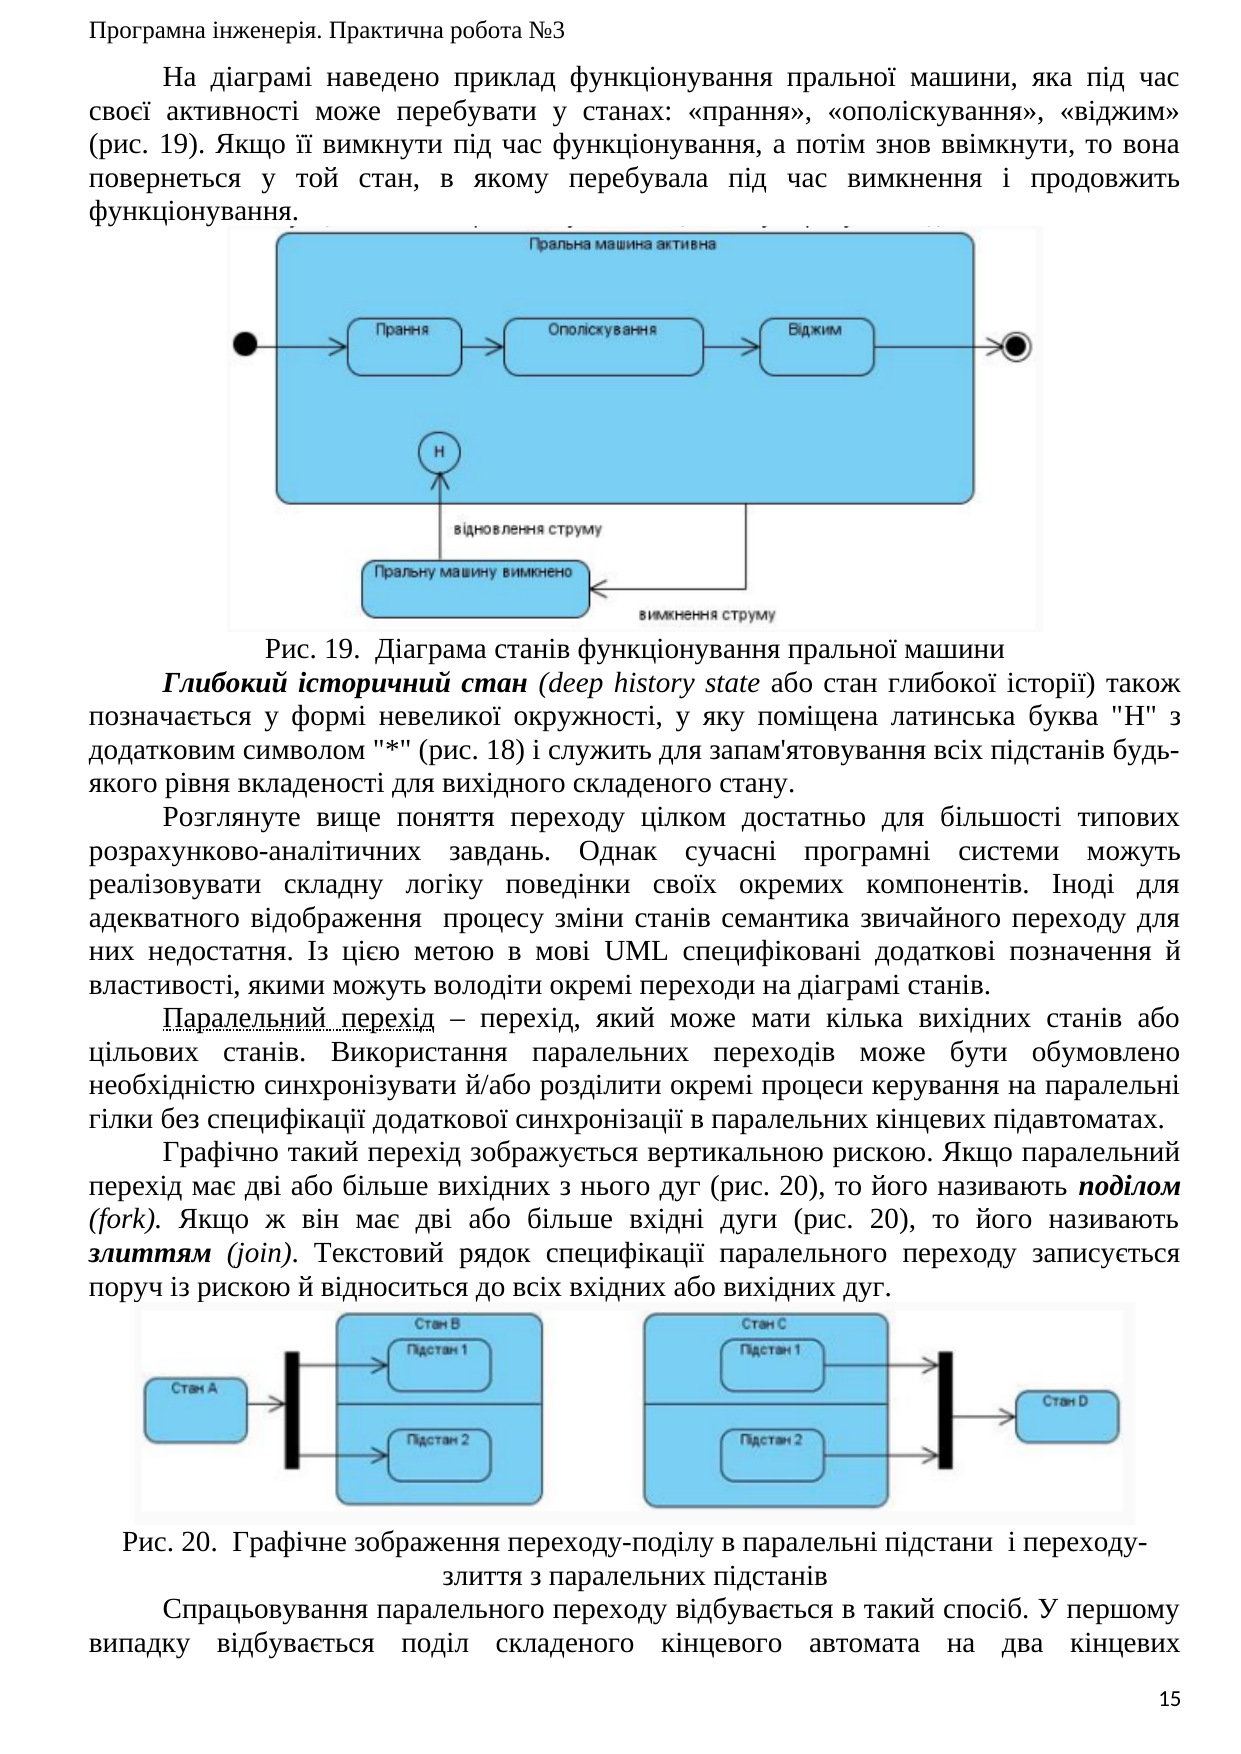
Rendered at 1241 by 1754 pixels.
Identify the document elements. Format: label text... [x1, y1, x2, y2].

text На діаграмі наведено приклад функціонування пральної машини, яка під час своєї активності може перебувати у станах: «прання», «ополіскування», «віджим» (рис. 19). Якщо її вимкнути під час функціонування, а потім знов ввімкнути, то вона повернеться у той стан, в якому перебувала під час вимкнення і продовжить функціонування. [89, 59, 1181, 227]
text Рис. 20. Графічне зображення переходу-поділу в паралельні підстани і переходу-злиття з паралельних підстанів [89, 1524, 1181, 1591]
picture [134, 1302, 1136, 1525]
text Паралельний перехід – перехід, який може мати кілька вихідних станів або цільових станів. Використання паралельних переходів може бути обумовлено необхідністю синхронізувати й/або розділити окремі процеси керування на паралельні гілки без специфікації додаткової синхронізації в паралельних кінцевих підавтоматах. [89, 1000, 1181, 1134]
text Рис. 19. Діаграма станів функціонування пральної машини [89, 631, 1181, 665]
text Графічно такий перехід зображується вертикальною рискою. Якщо паралельний перехід має дві або більше вихідних з нього дуг (рис. 20), то його називають поділом (fork). Якщо ж він має дві або більше вхідні дуги (рис. 20), то його називають злиттям (join). Текстовий рядок специфікації паралельного переходу записується поруч із рискою й відноситься до всіх вхідних або вихідних дуг. [89, 1134, 1181, 1302]
text Глибокий історичний стан (deep history state або стан глибокої історії) також позначається у формі невеликої окружності, у яку поміщена латинська буква "H" з додатковим символом "*" (рис. 18) і служить для запам'ятовування всіх підстанів будь-якого рівня вкладеності для вихідного складеного стану. [89, 665, 1181, 799]
picture [226, 226, 1044, 632]
text Розглянуте вище поняття переходу цілком достатньо для більшості типових розрахунково-аналітичних завдань. Однак сучасні програмні системи можуть реалізовувати складну логіку поведінки своїх окремих компонентів. Іноді для адекватного відображення процесу зміни станів семантика звичайного переходу для них недостатня. Із цією метою в мові UML специфіковані додаткові позначення й властивості, якими можуть володіти окремі переходи на діаграмі станів. [89, 799, 1181, 1000]
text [89, 1591, 1181, 1658]
